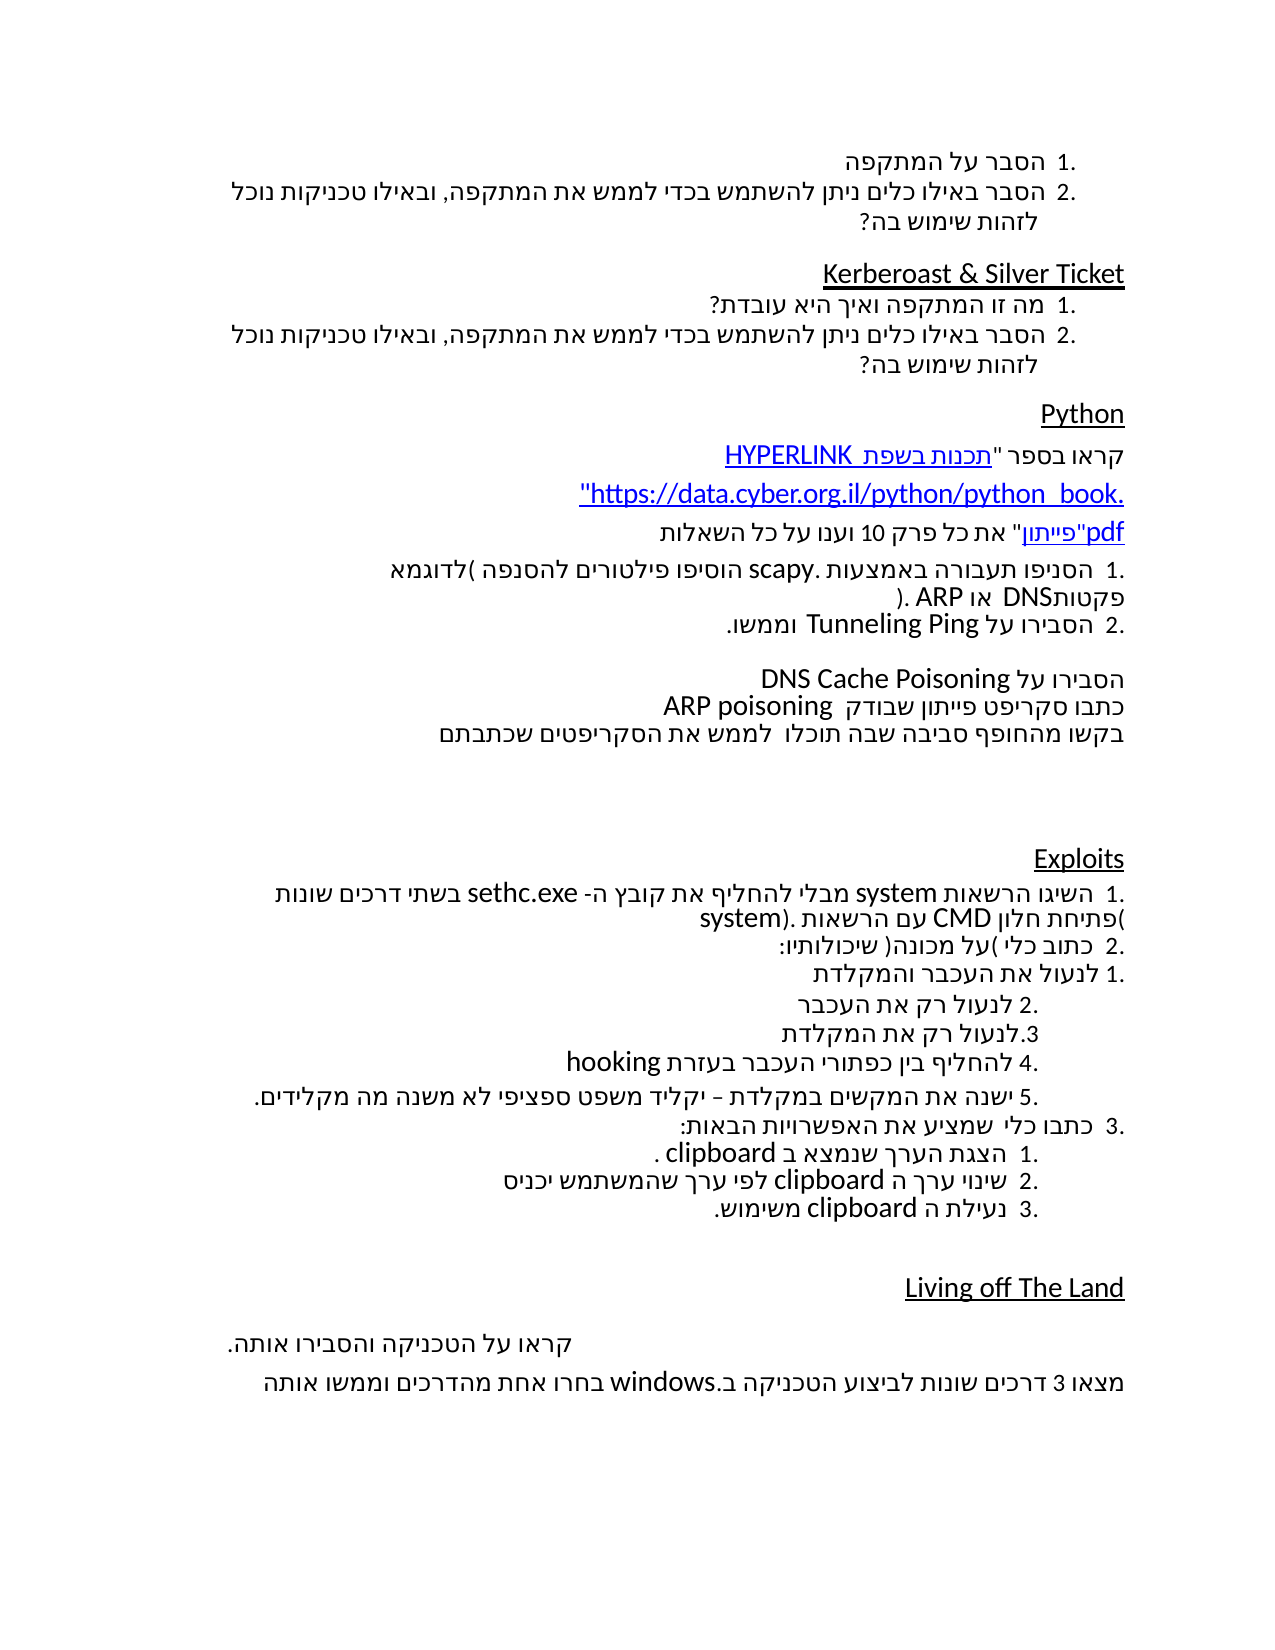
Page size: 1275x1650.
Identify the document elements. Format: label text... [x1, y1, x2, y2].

text 3.לנעול רק את המקלדת [505, 1021, 1039, 1048]
text .2 לנעול רק את העכבר [150, 994, 1039, 1019]
text בקשו מהחופף סביבה שבה תוכלו לממש את הסקריפטים שכתבתם [150, 723, 1125, 748]
text .1 מה זו המתקפה ואיך היא עובדת? [150, 293, 1076, 318]
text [150, 180, 1076, 205]
text .3 כתבו כלי שמציע את האפשרויות הבאות: [579, 1115, 1125, 1140]
text .3 נעילת ה clipboard משימוש. [150, 1197, 1039, 1222]
text Python [150, 404, 1125, 429]
text .5 ישנה את המקשים במקלדת – יקליד משפט ספציפי לא משנה מה מקלידים. [150, 1077, 1039, 1112]
text .1 הסניפו תעבורה באמצעות .scapy הוסיפו פילטורים להסנפה )לדוגמא [283, 559, 1125, 584]
text הסבירו על DNS Cache Poisoning [642, 668, 1125, 693]
text קראו בספר "תכנות בשפת HYPERLINK "https://data.cyber.org.il/python/python_book.pdf"פייתון" את כל פרק 10 וענו על כל השאלות [579, 433, 1125, 550]
text .2 הסבירו על Tunneling Ping וממשו. [642, 613, 1125, 638]
text קראו על הטכניקה והסבירו אותה. מצאו 3 דרכים שונות לביצוע הטכניקה ב.windows בחרו אחת מהדרכים וממשו אותה [186, 1322, 1125, 1399]
text Living off The Land [161, 1277, 1125, 1302]
text פקטותDNS או ARP .( [787, 586, 1125, 611]
text Kerberoast & Silver Ticket [161, 247, 1125, 293]
text .1 הצגת הערך שנמצא ב clipboard . [150, 1142, 1039, 1167]
text .2 כתוב כלי )על מכונה( שיכולותיו: [688, 935, 1125, 960]
text כתבו סקריפט פייתון שבודק ARP poisoning [642, 695, 1125, 720]
text לזהות שימוש בה? [150, 210, 1039, 235]
text .1 לנעול את העכבר והמקלדת [700, 962, 1125, 987]
text .2 הסבר באילו כלים ניתן להשתמש בכדי לממש את המתקפה, ובאילו טכניקות נוכל [150, 324, 1076, 349]
text .1 השיגו הרשאות system מבלי להחליף את קובץ ה- sethc.exe בשתי דרכים שונות )פתיחת חלון CMD עם הרשאות .(system [206, 882, 1125, 932]
text לזהות שימוש בה? [150, 354, 1039, 379]
text .1 הסבר על המתקפה [150, 150, 1076, 175]
text Exploits [161, 848, 1125, 873]
text .2 שינוי ערך ה clipboard לפי ערך שהמשתמש יכניס [150, 1169, 1039, 1194]
text .4 להחליף בין כפתורי העכבר בעזרת hooking [505, 1050, 1039, 1077]
